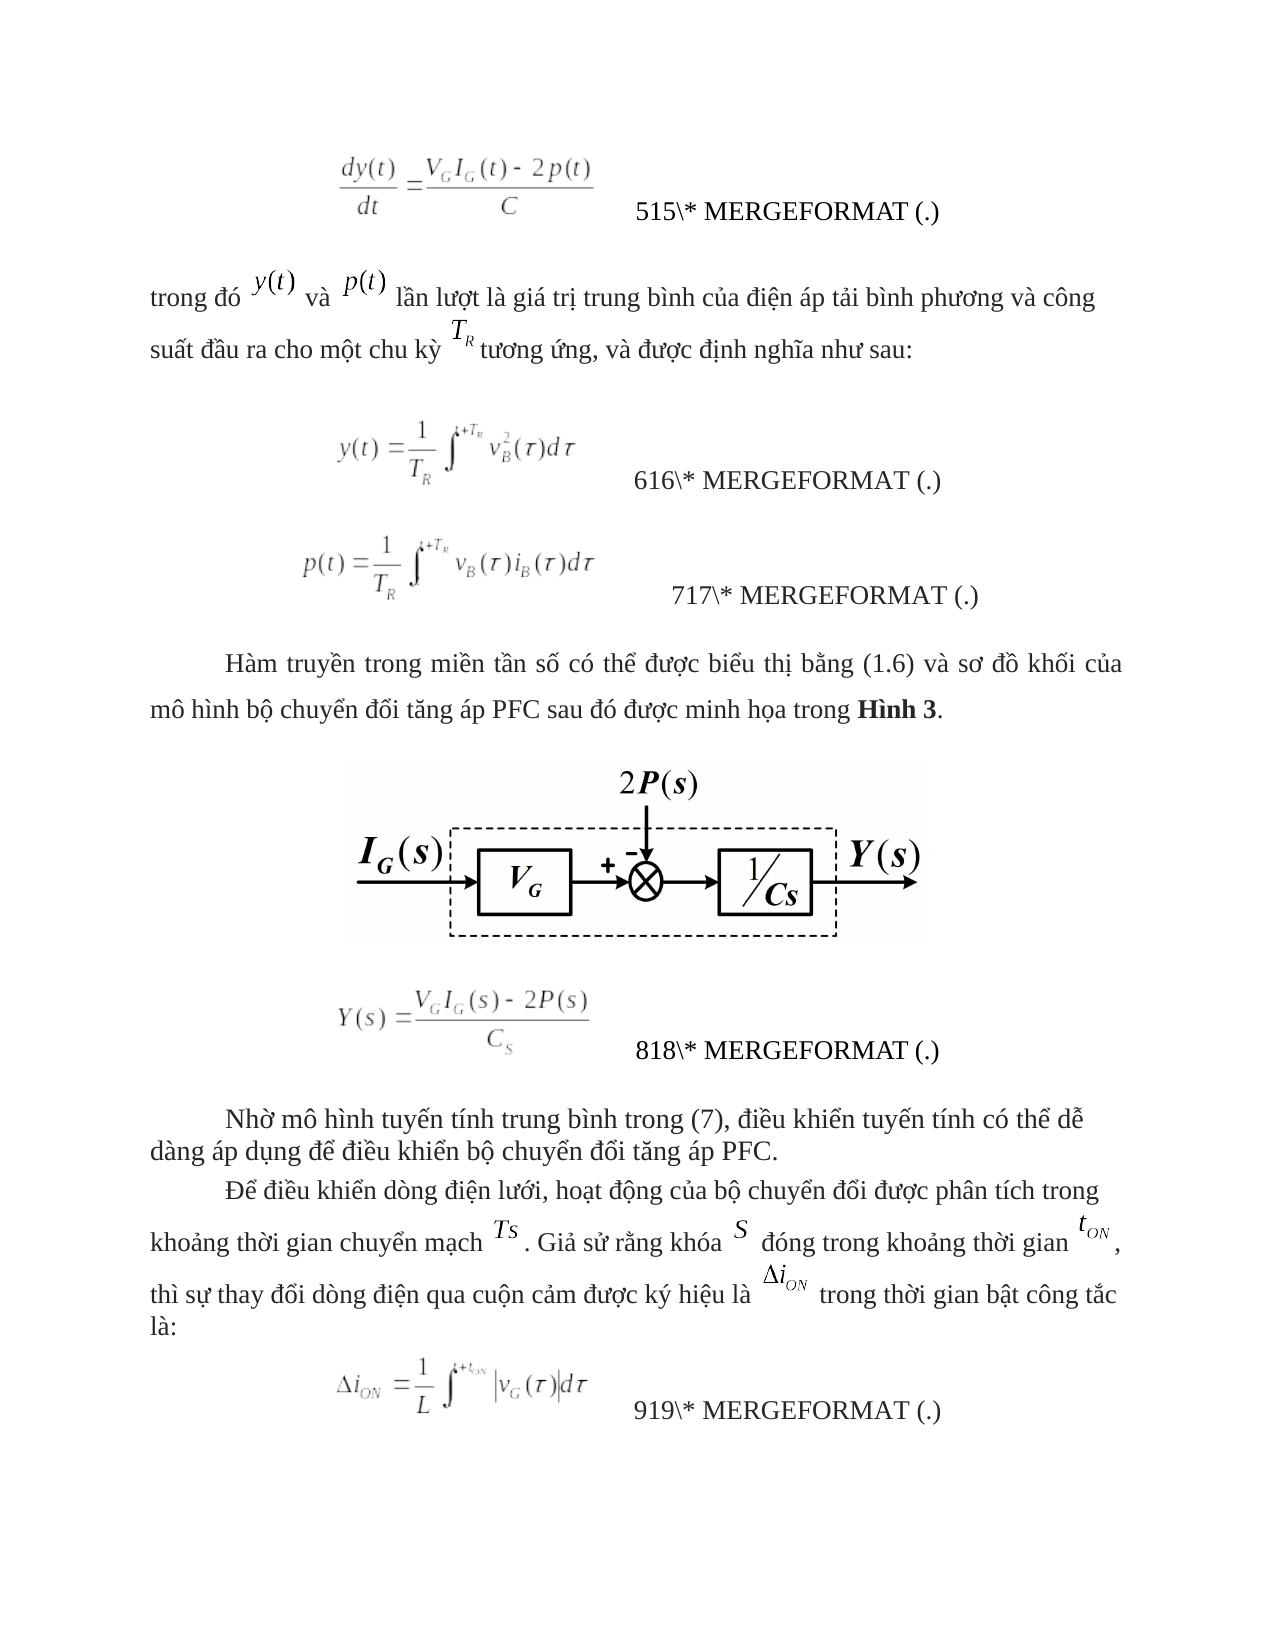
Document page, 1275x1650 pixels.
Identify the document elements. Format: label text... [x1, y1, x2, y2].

text Hàm truyền trong miền tần số có thể được biểu thị bằng (1.6) và sơ đồ khối của mô hình bộ chuyển đổi tăng áp PFC sau đó được minh họa trong Hình 3. [150, 647, 1125, 724]
text trong đó và lần lượt là giá trị trung bình của điện áp tải bình phương và công suất đầu ra cho một chu kỳ tương ứng, và được định nghĩa như sau: [150, 263, 1125, 365]
text Để điều khiển dòng điện lưới, hoạt động của bộ chuyển đổi được phân tích trong khoảng thời gian chuyển mạch . Giả sử rằng khóa đóng trong khoảng thời gian , thì sự thay đổi dòng điện qua cuộn cảm được ký hiệu là trong thời gian bật công tắc là: [150, 1174, 1125, 1341]
picture [342, 761, 933, 946]
text Nhờ mô hình tuyến tính trung bình trong (7), điều khiển tuyến tính có thể dễ dàng áp dụng để điều khiển bộ chuyển đổi tăng áp PFC. [150, 1102, 1125, 1166]
